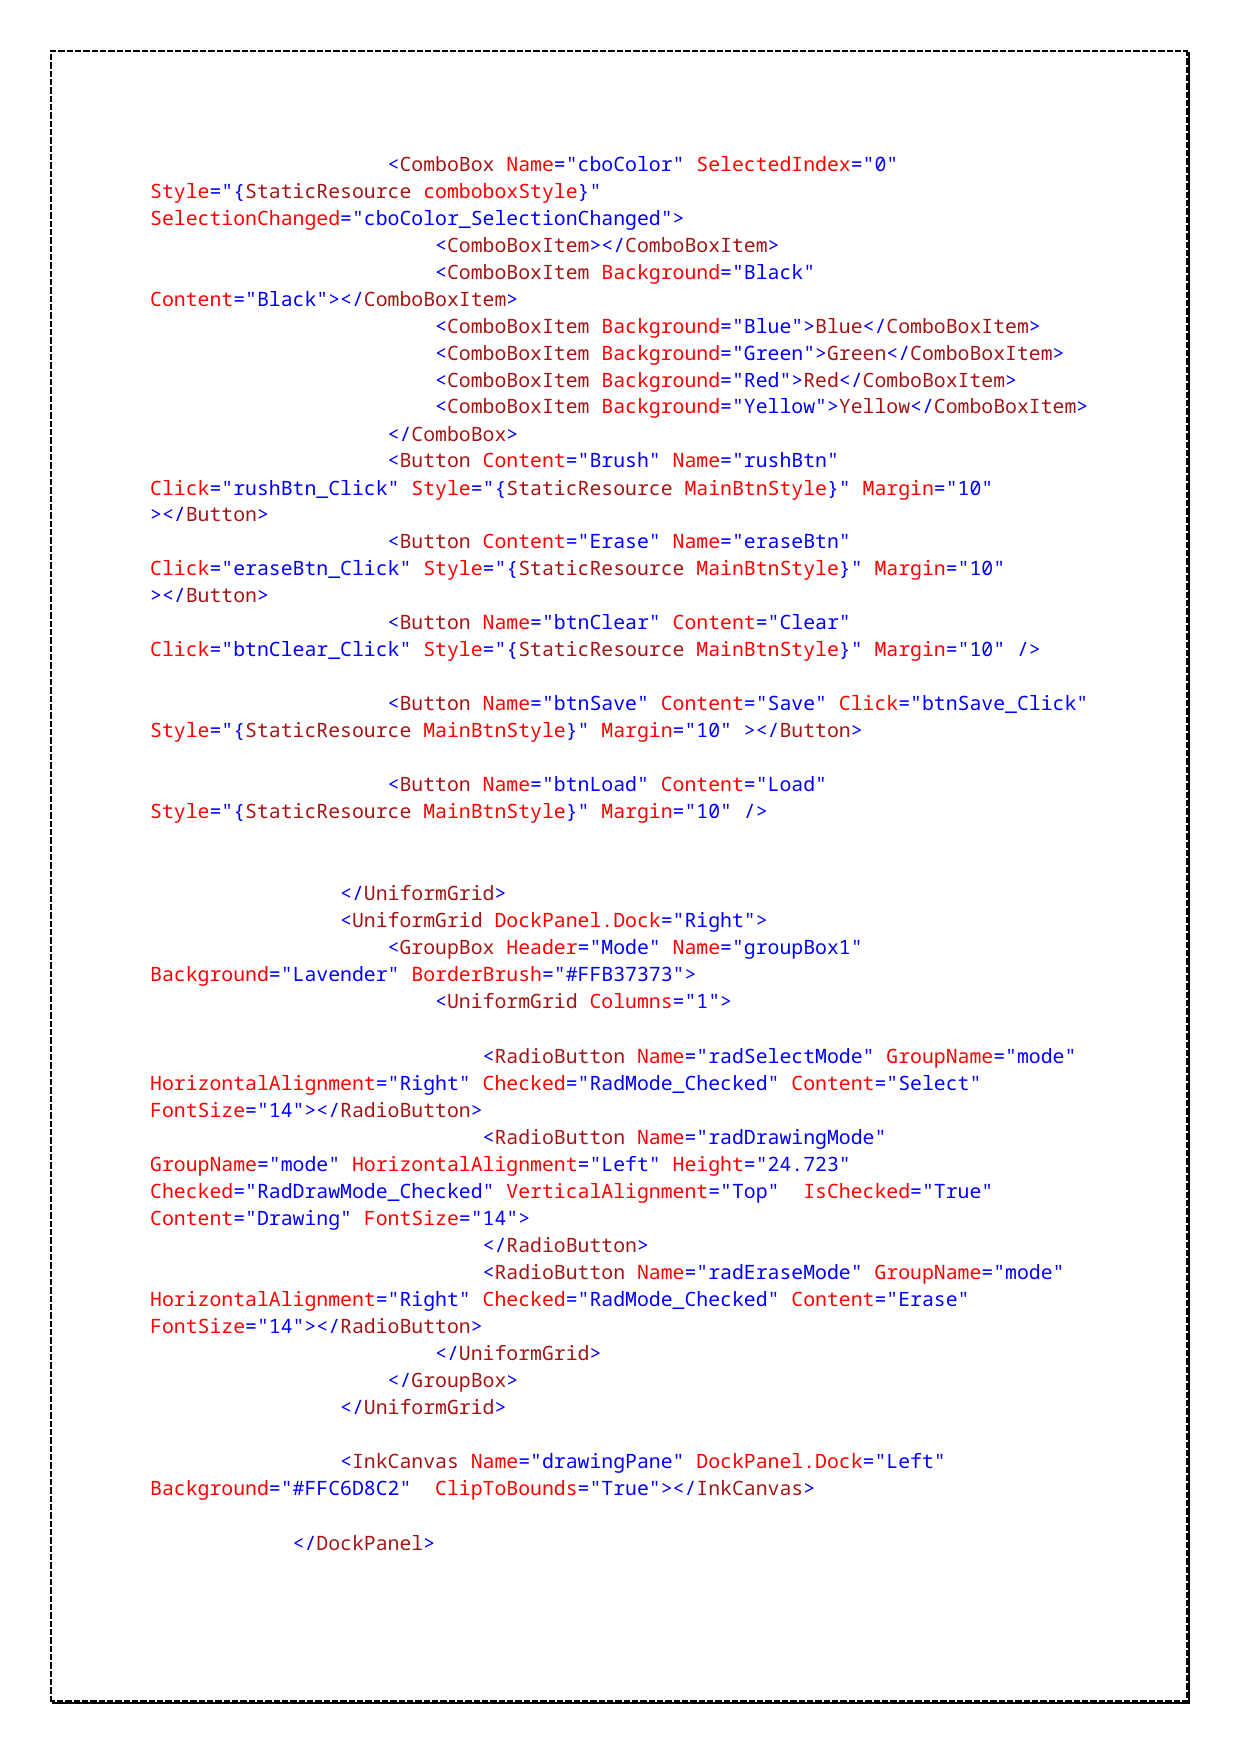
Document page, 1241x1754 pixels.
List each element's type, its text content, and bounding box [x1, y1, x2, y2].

text <RadioButton Name="radDrawingMode" GroupName="mode" HorizontalAlignment="Left" Height="24.723" Checked="RadDrawMode_Checked" VerticalAlignment="Top" IsChecked="True" Content="Drawing" FontSize="14"> [150, 1123, 1088, 1231]
text <Button Name="btnClear" Content="Clear" Click="btnClear_Click" Style="{StaticResource MainBtnStyle}" Margin="10" /> [150, 609, 1088, 663]
text <RadioButton Name="radEraseMode" GroupName="mode" HorizontalAlignment="Right" Checked="RadMode_Checked" Content="Erase" FontSize="14"></RadioButton> [150, 1258, 1088, 1339]
text </RadioButton> [150, 1231, 1088, 1258]
text <Button Name="btnLoad" Content="Load" Style="{StaticResource MainBtnStyle}" Margin="10" /> [150, 771, 1088, 824]
text <Button Content="Brush" Name="rushBtn" Click="rushBtn_Click" Style="{StaticResource MainBtnStyle}" Margin="10" ></Button> [150, 447, 1088, 528]
text <ComboBoxItem></ComboBoxItem> [150, 231, 1088, 258]
text <ComboBoxItem Background="Green">Green</ComboBoxItem> [150, 339, 1088, 366]
text <ComboBox Name="cboColor" SelectedIndex="0" Style="{StaticResource comboboxStyle}" SelectionChanged="cboColor_SelectionChanged"> [150, 150, 1088, 231]
text </DockPanel> [150, 1529, 1088, 1556]
text <UniformGrid Columns="1"> [150, 987, 1088, 1014]
text </GroupBox> [150, 1366, 1088, 1393]
text <GroupBox Header="Mode" Name="groupBox1" Background="Lavender" BorderBrush="#FFB37373"> [150, 933, 1088, 987]
text <UniformGrid DockPanel.Dock="Right"> [150, 906, 1088, 933]
text </UniformGrid> [150, 1393, 1088, 1420]
text </UniformGrid> [150, 879, 1088, 906]
text <ComboBoxItem Background="Black" Content="Black"></ComboBoxItem> [150, 258, 1088, 312]
text <ComboBoxItem Background="Yellow">Yellow</ComboBoxItem> [150, 393, 1088, 420]
text <Button Name="btnSave" Content="Save" Click="btnSave_Click" Style="{StaticResource MainBtnStyle}" Margin="10" ></Button> [150, 689, 1088, 743]
text <Button Content="Erase" Name="eraseBtn" Click="eraseBtn_Click" Style="{StaticResource MainBtnStyle}" Margin="10" ></Button> [150, 528, 1088, 609]
text <ComboBoxItem Background="Red">Red</ComboBoxItem> [150, 366, 1088, 393]
text <ComboBoxItem Background="Blue">Blue</ComboBoxItem> [150, 312, 1088, 339]
text <RadioButton Name="radSelectMode" GroupName="mode" HorizontalAlignment="Right" Checked="RadMode_Checked" Content="Select" FontSize="14"></RadioButton> [150, 1042, 1088, 1123]
text </UniformGrid> [150, 1339, 1088, 1366]
text <InkCanvas Name="drawingPane" DockPanel.Dock="Left" Background="#FFC6D8C2" ClipToBounds="True"></InkCanvas> [150, 1447, 1088, 1501]
text </ComboBox> [150, 420, 1088, 447]
